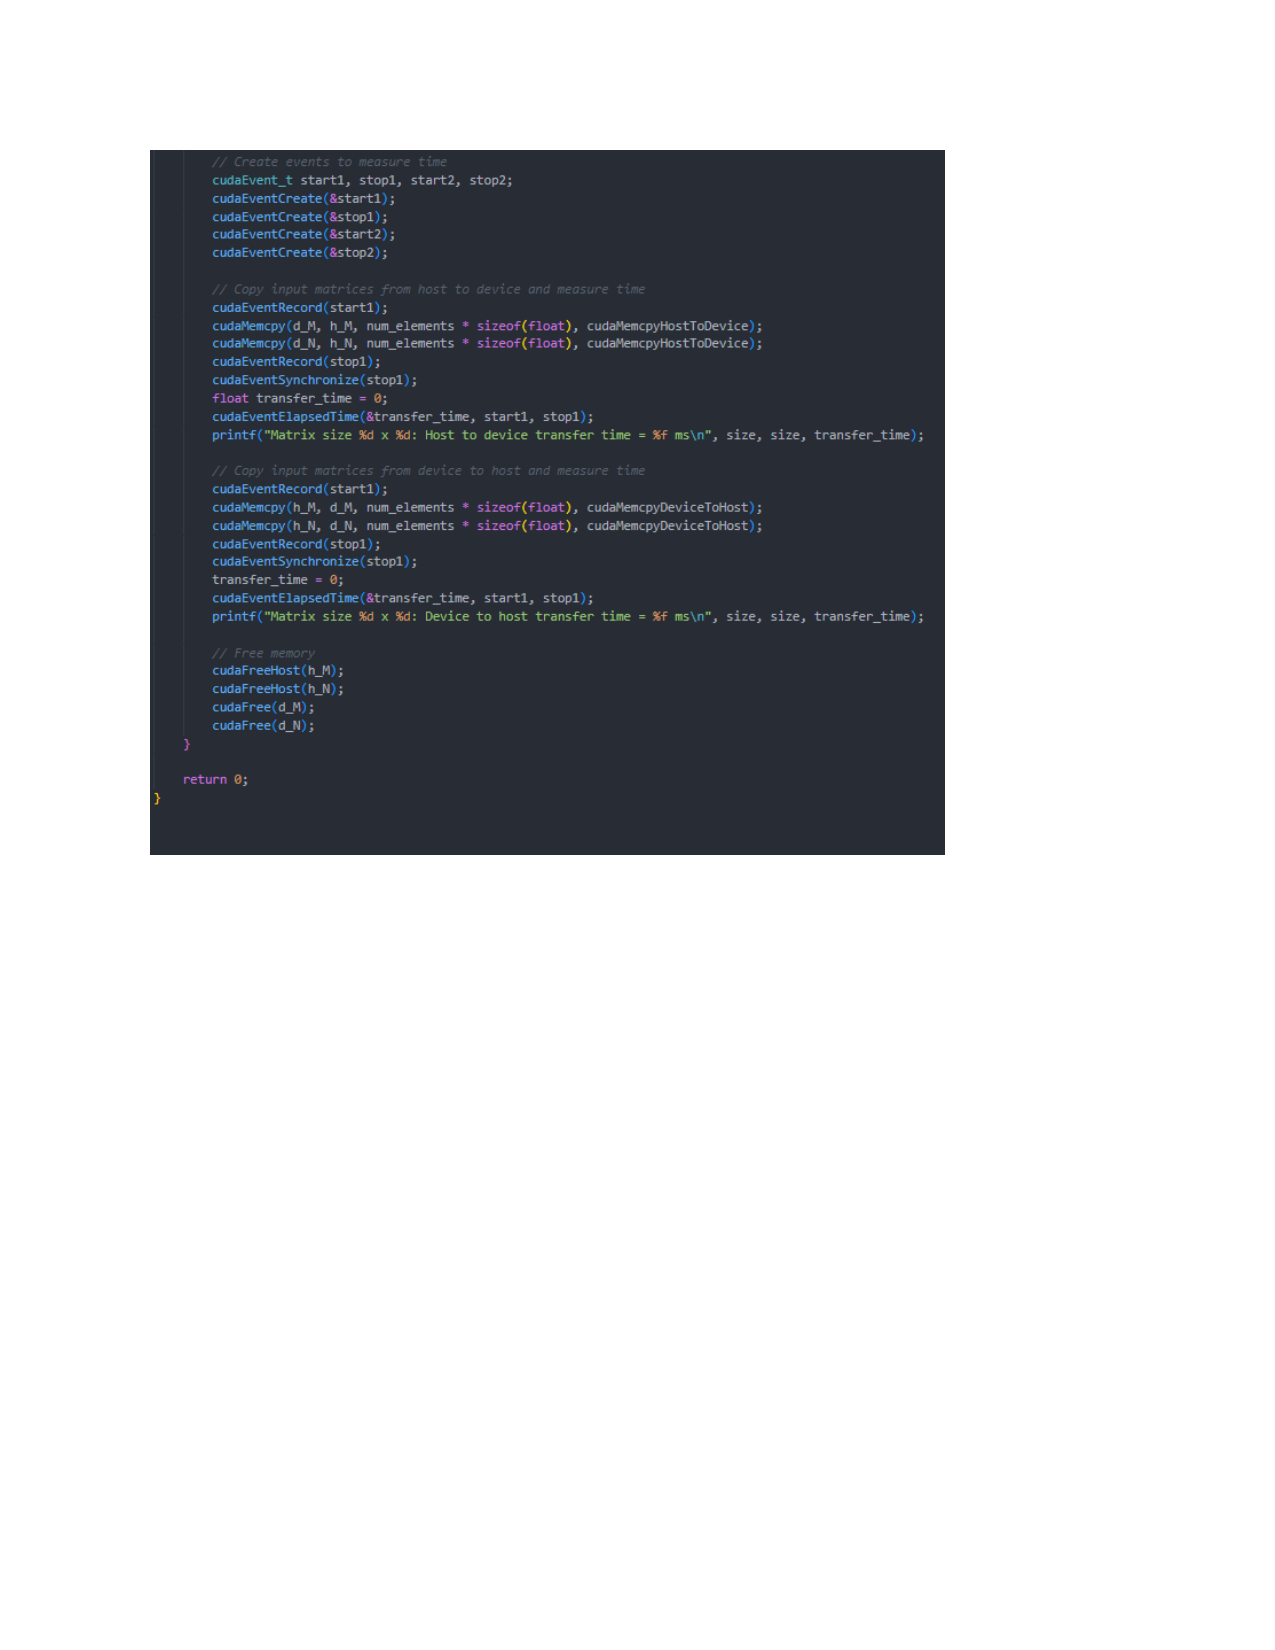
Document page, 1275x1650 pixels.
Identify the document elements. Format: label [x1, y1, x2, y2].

picture [150, 150, 945, 855]
